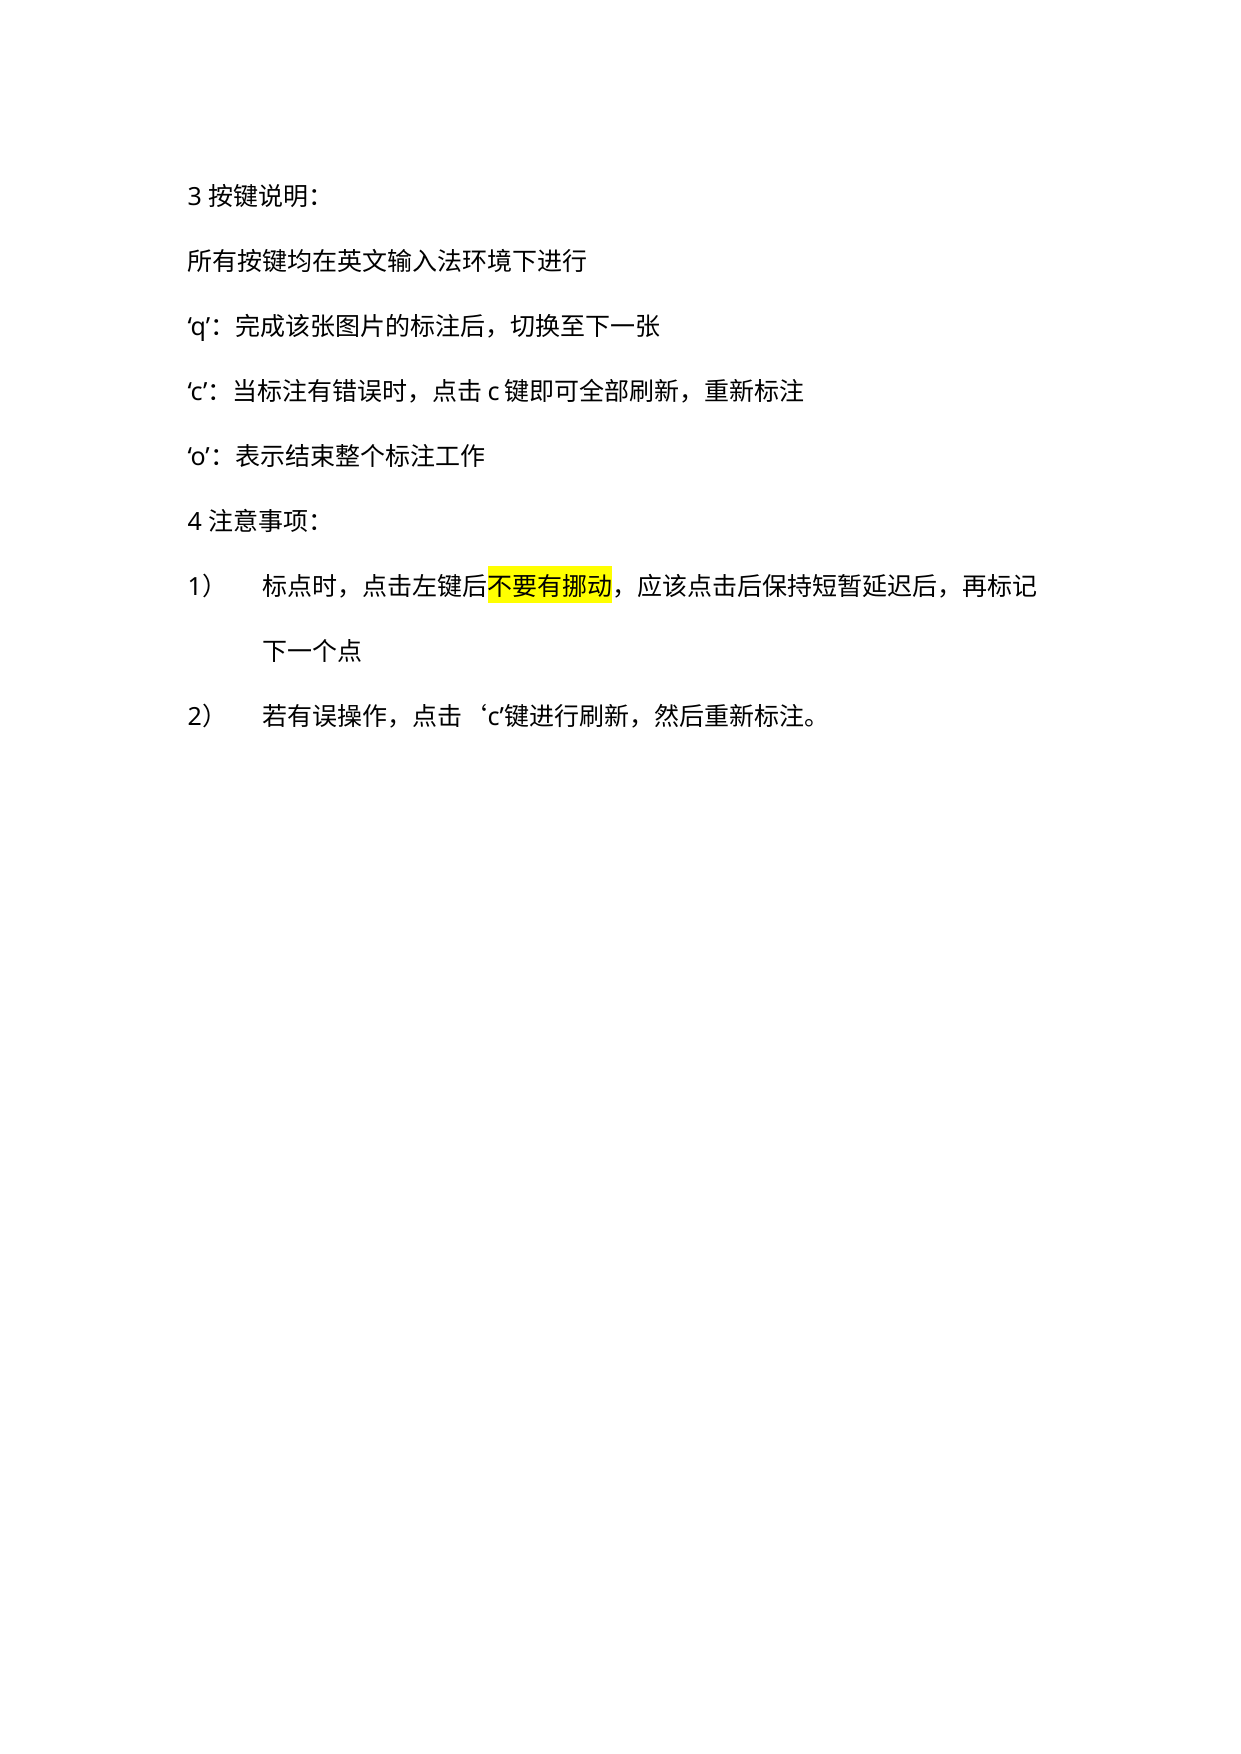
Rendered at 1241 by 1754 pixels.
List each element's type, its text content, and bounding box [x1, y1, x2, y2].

text 3 按键说明： [187, 162, 1053, 227]
text 所有按键均在英文输入法环境下进行 [187, 227, 1053, 292]
list 标点时，点击左键后不要有挪动，应该点击后保持短暂延迟后，再标记下一个点 [187, 552, 1053, 682]
text ‘q’：完成该张图片的标注后，切换至下一张 [187, 292, 1053, 357]
list 若有误操作，点击‘c’键进行刷新，然后重新标注。 [187, 682, 1053, 747]
text ‘o’：表示结束整个标注工作 [187, 422, 1053, 487]
text ‘c’：当标注有错误时，点击c键即可全部刷新，重新标注 [187, 357, 1053, 422]
text 4 注意事项： [187, 487, 1053, 552]
